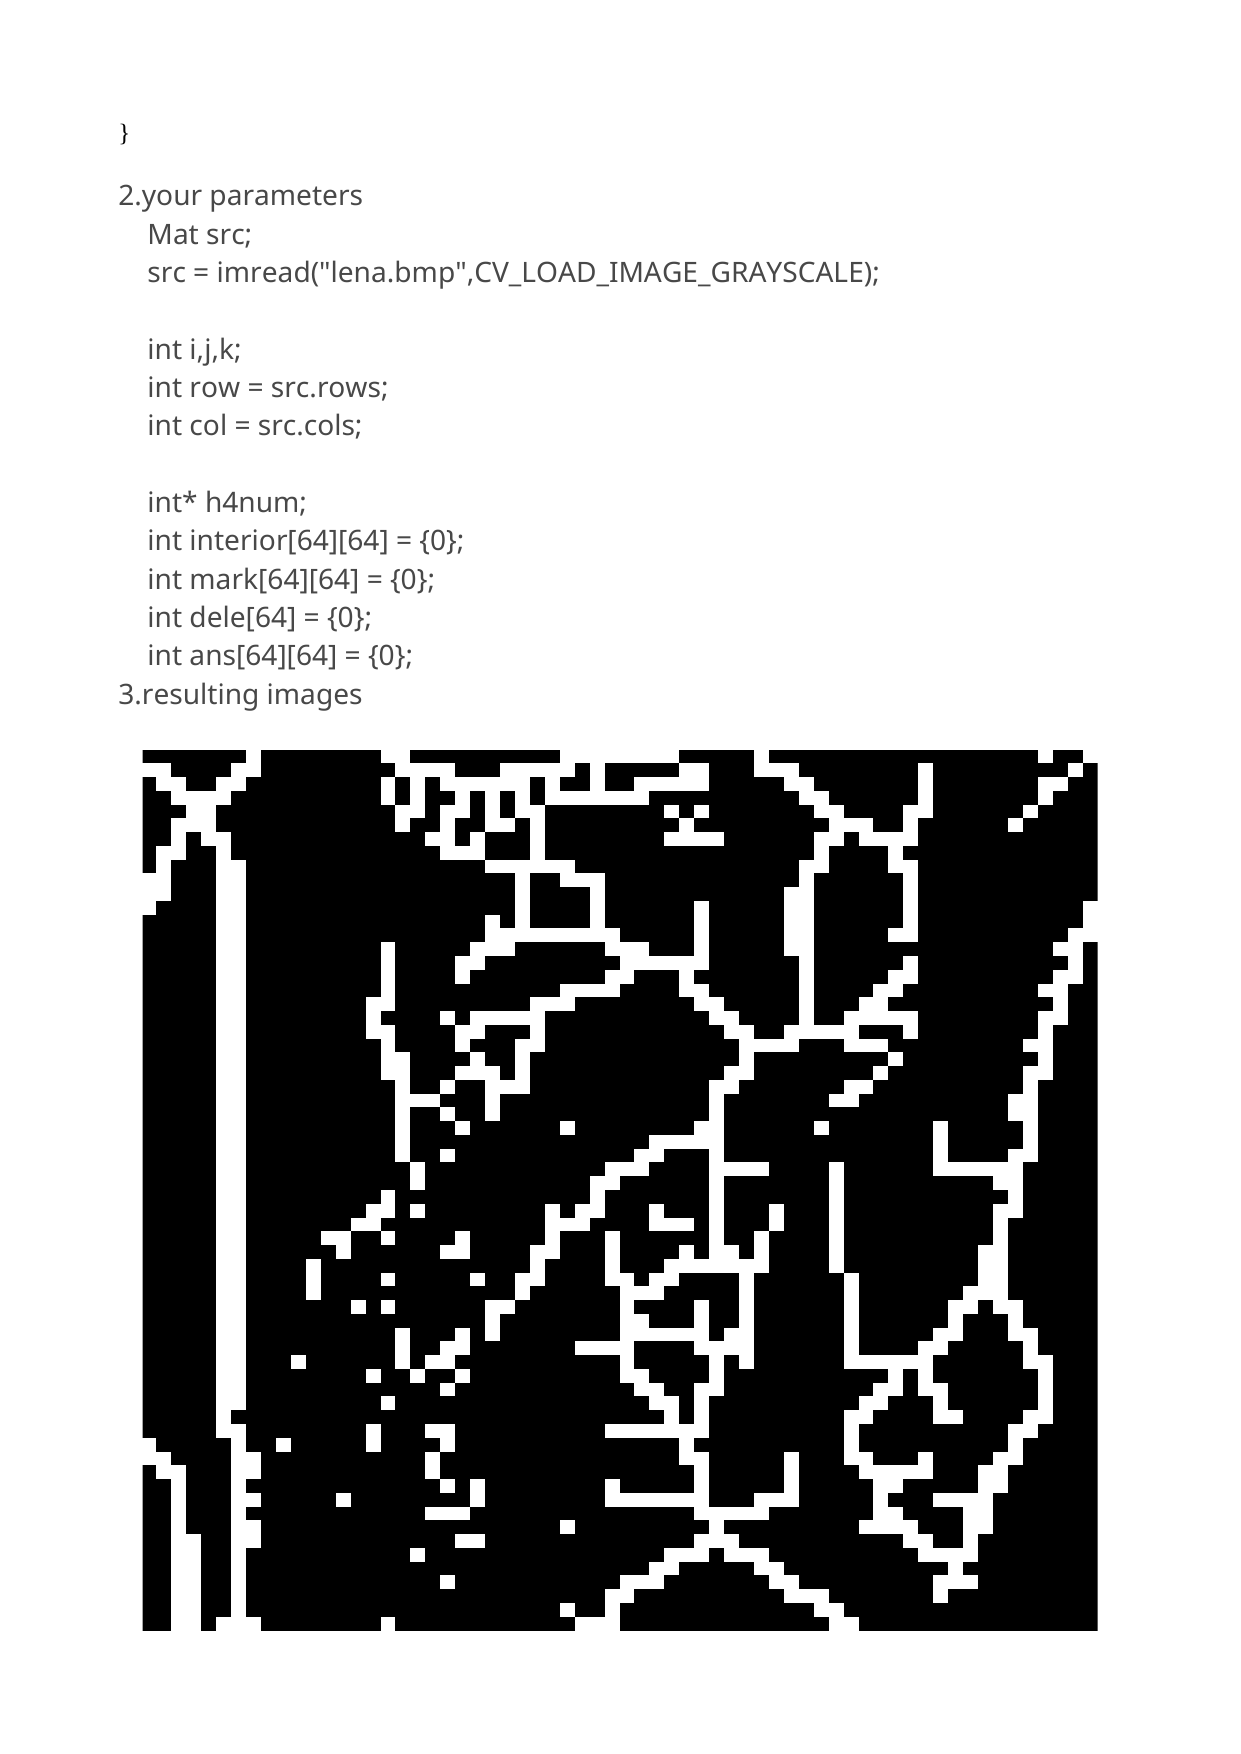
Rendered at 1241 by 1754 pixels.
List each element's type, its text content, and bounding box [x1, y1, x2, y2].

text int col = src.cols; [118, 406, 1122, 444]
text int dele[64] = {0}; [118, 597, 1122, 636]
text int i,j,k; [118, 329, 1122, 367]
text Mat src; [118, 214, 1122, 252]
text int row = src.rows; [118, 367, 1122, 406]
text int interior[64][64] = {0}; [118, 521, 1122, 559]
text src = imread("lena.bmp",CV_LOAD_IMAGE_GRAYSCALE); [118, 252, 1122, 291]
text int* h4num; [118, 482, 1122, 521]
text 3.resulting images [118, 674, 1122, 712]
text } [118, 118, 1122, 147]
picture [142, 750, 1098, 1631]
text 2.your parameters [118, 176, 1122, 214]
text int ans[64][64] = {0}; [118, 636, 1122, 674]
text int mark[64][64] = {0}; [118, 559, 1122, 597]
